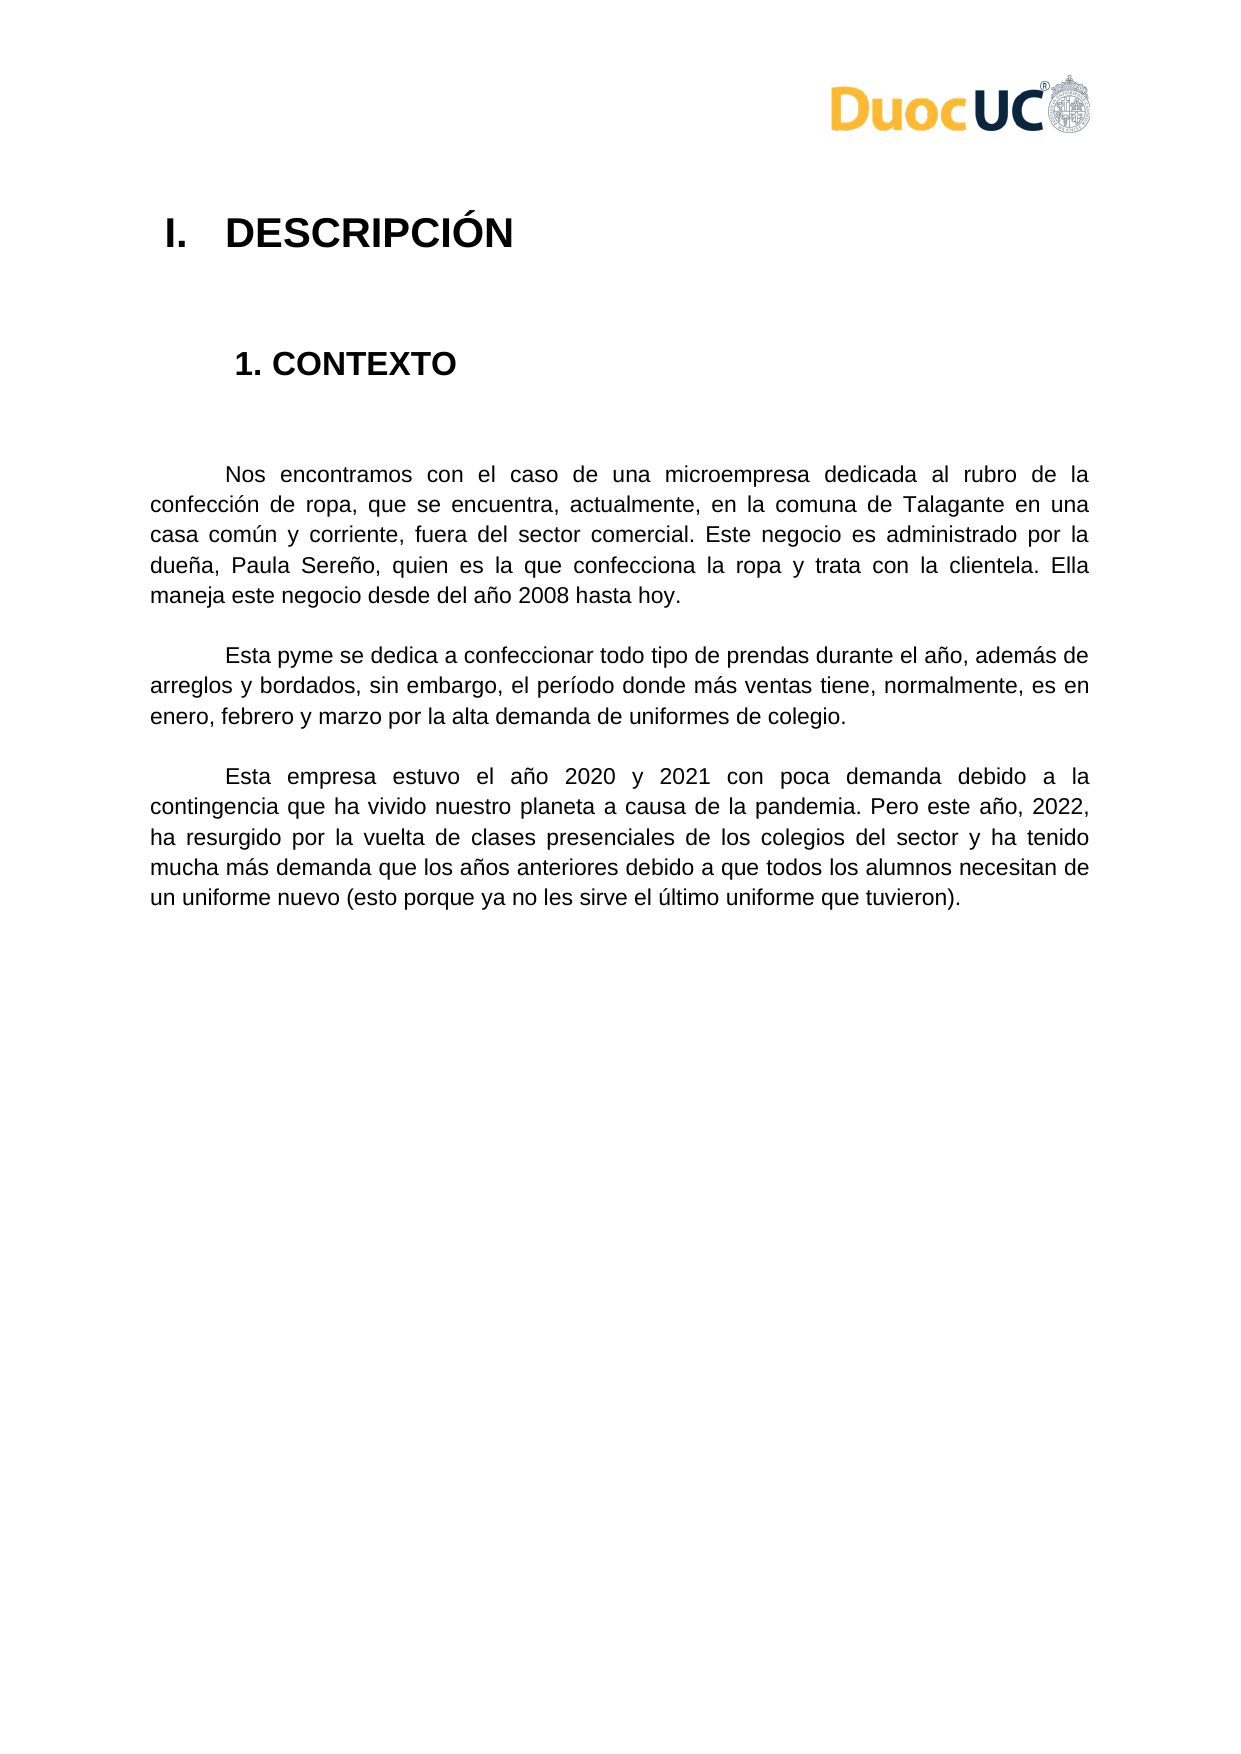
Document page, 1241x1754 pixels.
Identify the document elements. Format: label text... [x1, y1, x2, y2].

picture [831, 75, 1091, 133]
subtitle DESCRIPCIÓN [187, 208, 1090, 256]
text Nos encontramos con el caso de una microempresa dedicada al rubro de la confección de ropa, que se encuentra, actualmente, en la comuna de Talagante en una casa común y corriente, fuera del sector comercial. Este negocio es administrado por la dueña, Paula Sereño, quien es la que confecciona la ropa y trata con la clientela. Ella maneja este negocio desde del año 2008 hasta hoy. [150, 461, 1090, 608]
subtitle CONTEXTO [234, 344, 1090, 382]
text Esta empresa estuvo el año 2020 y 2021 con poca demanda debido a la contingencia que ha vivido nuestro planeta a causa de la pandemia. Pero este año, 2022, ha resurgido por la vuelta de clases presenciales de los colegios del sector y ha tenido mucha más demanda que los años anteriores debido a que todos los alumnos necesitan de un uniforme nuevo (esto porque ya no les sirve el último uniforme que tuvieron). [150, 763, 1090, 910]
text Esta pyme se dedica a confeccionar todo tipo de prendas durante el año, además de arreglos y bordados, sin embargo, el período donde más ventas tiene, normalmente, es en enero, febrero y marzo por la alta demanda de uniformes de colegio. [150, 642, 1090, 729]
